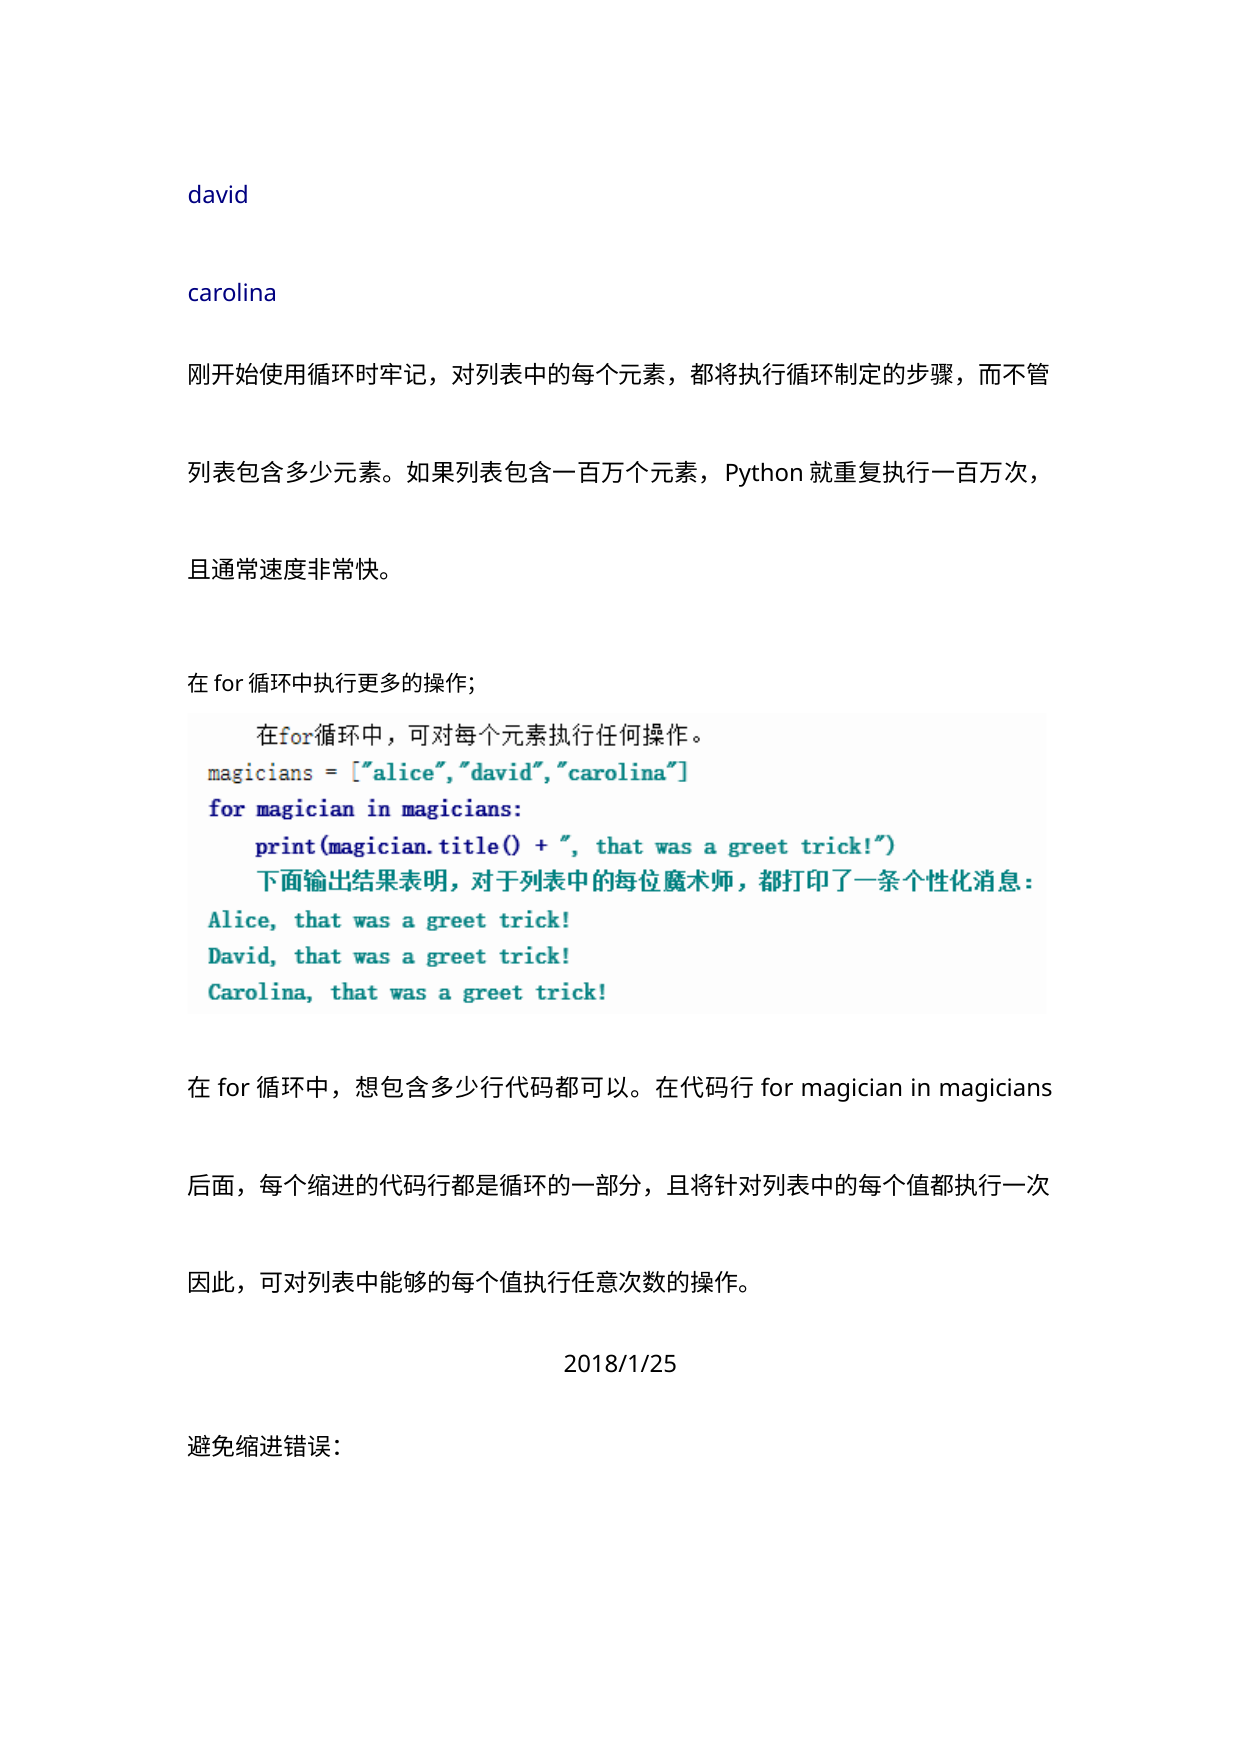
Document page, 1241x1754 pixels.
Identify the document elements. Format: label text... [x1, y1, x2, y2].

text 在for循环中，想包含多少行代码都可以。在代码行for magician in magicians后面，每个缩进的代码行都是循环的一部分，且将针对列表中的每个值都执行一次。因此，可对列表中能够的每个值执行任意次数的操作。 [187, 1054, 1053, 1314]
text magicians = ["alice","david","carolina"] for magician in magicians: print(magician) 运行结果： alice david carolina [187, 162, 1053, 324]
picture [187, 713, 1047, 1014]
text 避免缩进错误： [187, 1412, 1053, 1477]
text 在for循环中执行更多的操作； [187, 665, 1053, 698]
text 2018/1/25 [187, 1331, 1053, 1396]
text 刚开始使用循环时牢记，对列表中的每个元素，都将执行循环制定的步骤，而不管列表包含多少元素。如果列表包含一百万个元素，Python就重复执行一百万次，且通常速度非常快。 [187, 341, 1053, 601]
